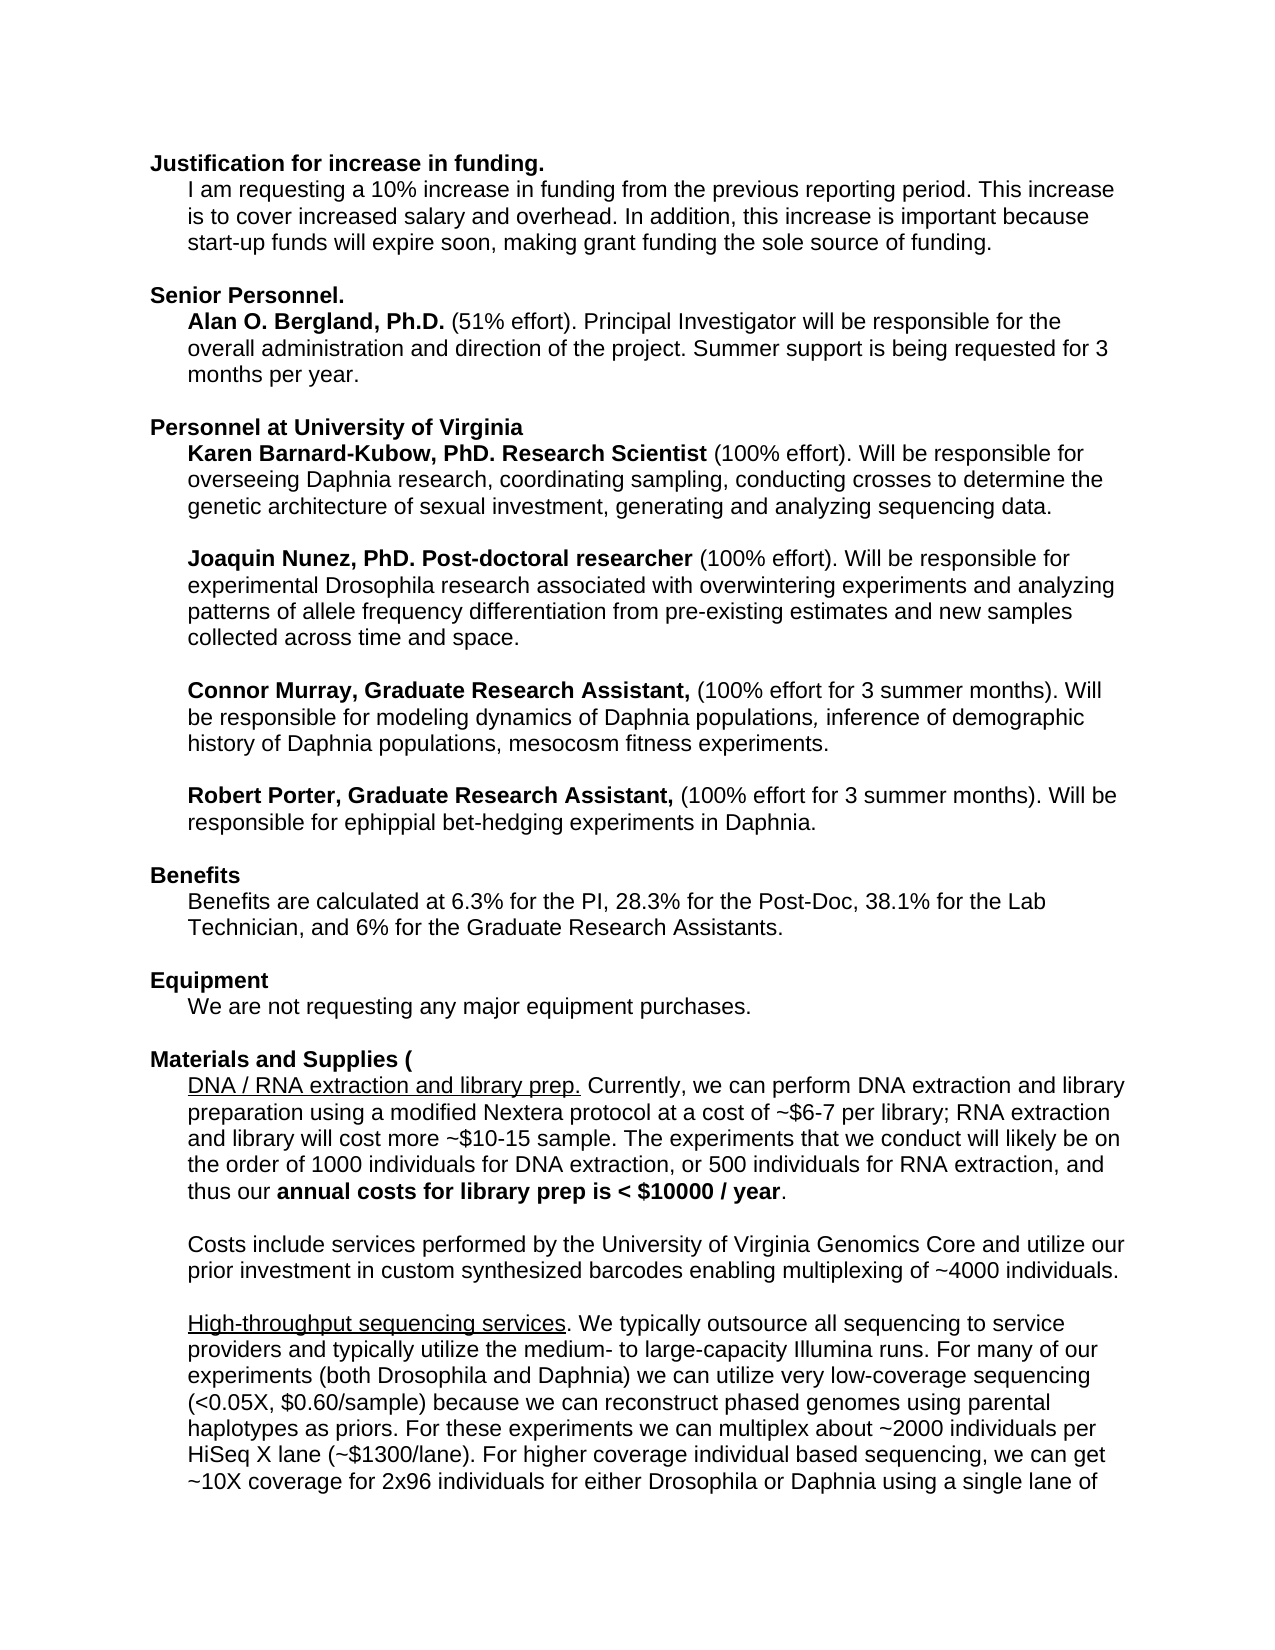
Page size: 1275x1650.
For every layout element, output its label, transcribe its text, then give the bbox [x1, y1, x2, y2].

text Alan O. Bergland, Ph.D. (51% effort). Principal Investigator will be responsible for the overall administration and direction of the project. Summer support is being requested for 3 months per year. [187, 308, 1125, 387]
text DNA / RNA extraction and library prep. Currently, we can perform DNA extraction and library preparation using a modified Nextera protocol at a cost of ~$6-7 per library; RNA extraction and library will cost more ~$10-15 sample. The experiments that we conduct will likely be on the order of 1000 individuals for DNA extraction, or 500 individuals for RNA extraction, and thus our annual costs for library prep is < $10000 / year. [187, 1072, 1125, 1204]
text Joaquin Nunez, PhD. Post-doctoral researcher (100% effort). Will be responsible for experimental Drosophila research associated with overwintering experiments and analyzing patterns of allele frequency differentiation from pre-existing estimates and new samples collected across time and space. [187, 545, 1125, 651]
text Robert Porter, Graduate Research Assistant, (100% effort for 3 summer months). Will be responsible for ephippial bet-hedging experiments in Daphnia. [187, 782, 1125, 835]
text We are not requesting any major equipment purchases. [187, 993, 1125, 1020]
text Senior Personnel. [150, 282, 1125, 308]
text Personnel at University of Virginia [150, 413, 1125, 440]
text Costs include services performed by the University of Virginia Genomics Core and utilize our prior investment in custom synthesized barcodes enabling multiplexing of ~4000 individuals. [187, 1231, 1125, 1283]
text Karen Barnard-Kubow, PhD. Research Scientist (100% effort). Will be responsible for overseeing Daphnia research, coordinating sampling, conducting crosses to determine the genetic architecture of sexual investment, generating and analyzing sequencing data. [187, 440, 1125, 519]
text Connor Murray, Graduate Research Assistant, (100% effort for 3 summer months). Will be responsible for modeling dynamics of Daphnia populations, inference of demographic history of Daphnia populations, mesocosm fitness experiments. [187, 677, 1125, 756]
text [187, 1309, 1125, 1494]
text I am requesting a 10% increase in funding from the previous reporting period. This increase is to cover increased salary and overhead. In addition, this increase is important because start-up funds will expire soon, making grant funding the sole source of funding. [187, 176, 1125, 255]
text Justification for increase in funding. [150, 150, 1125, 176]
text Benefits [150, 862, 1125, 888]
text Materials and Supplies ( [150, 1046, 1125, 1072]
text Equipment [150, 967, 1125, 993]
text Benefits are calculated at 6.3% for the PI, 28.3% for the Post-Doc, 38.1% for the Lab Technician, and 6% for the Graduate Research Assistants. [187, 888, 1125, 941]
